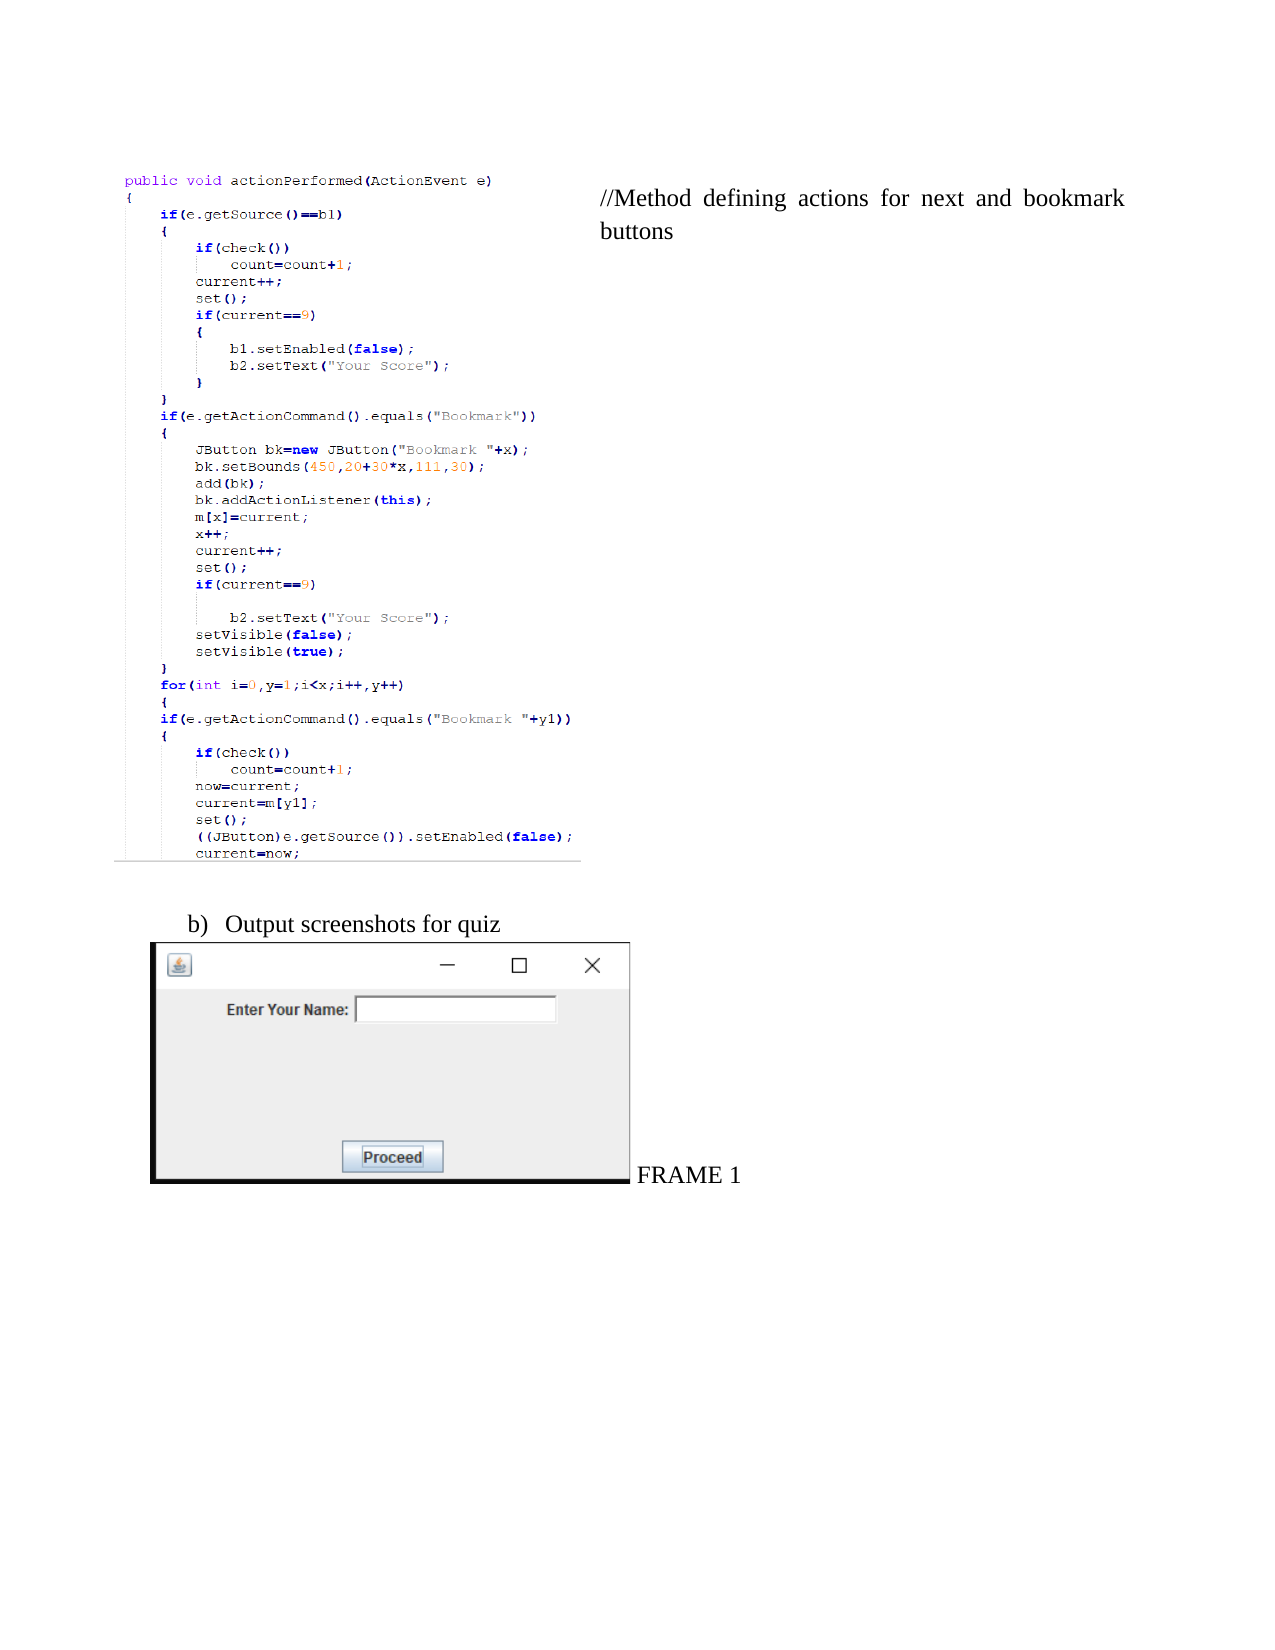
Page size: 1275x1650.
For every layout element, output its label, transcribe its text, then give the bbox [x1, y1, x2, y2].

picture [114, 175, 581, 862]
list Output screenshots for quiz [187, 909, 1125, 938]
text //Method defining actions for next and bookmark buttons [581, 183, 1125, 245]
picture [150, 942, 631, 1184]
